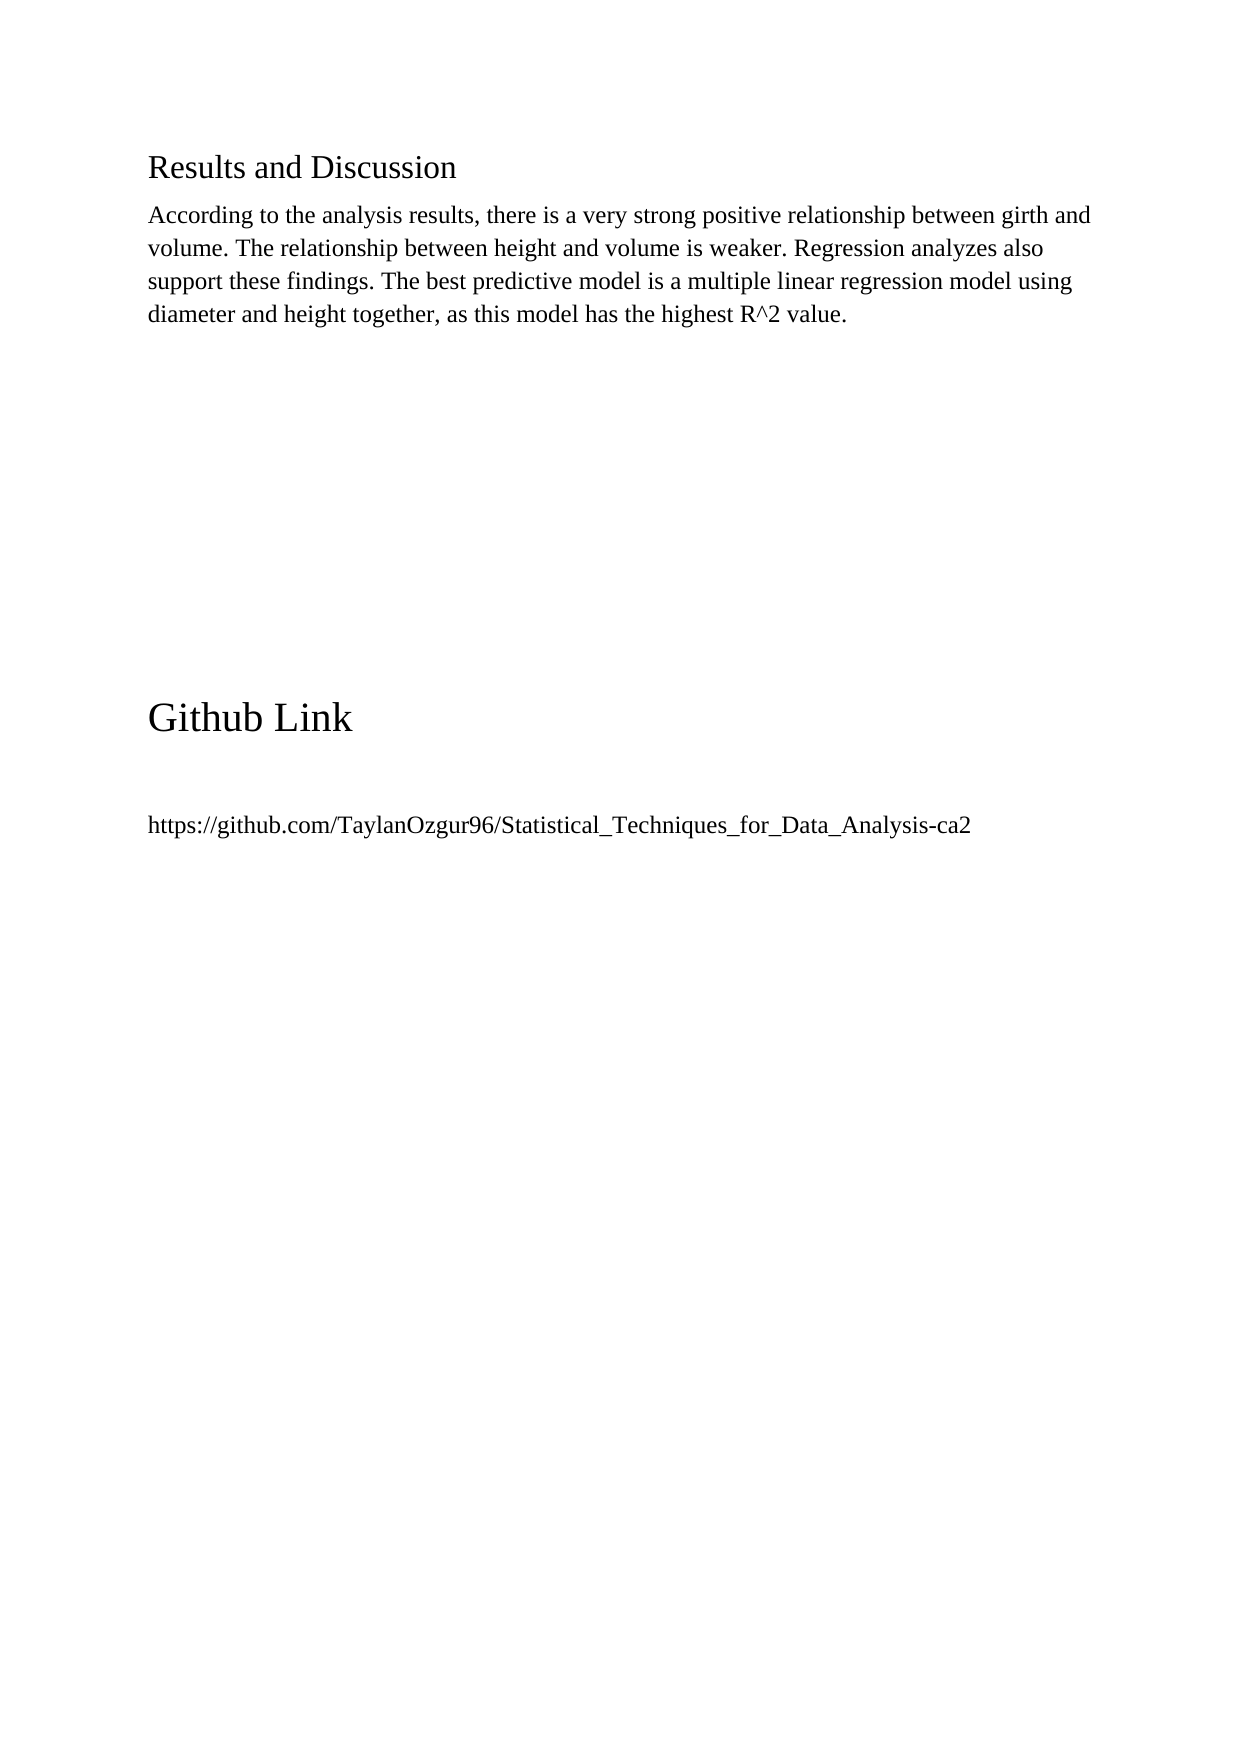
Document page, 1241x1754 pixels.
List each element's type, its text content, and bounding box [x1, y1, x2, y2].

text https://github.com/TaylanOzgur96/Statistical_Techniques_for_Data_Analysis-ca2 [148, 810, 1093, 839]
subtitle Results and Discussion [148, 148, 1093, 186]
subtitle Github Link [148, 693, 1093, 741]
text According to the analysis results, there is a very strong positive relationship between girth and volume. The relationship between height and volume is weaker. Regression analyzes also support these findings. The best predictive model is a multiple linear regression model using diameter and height together, as this model has the highest R^2 value. [148, 200, 1093, 328]
